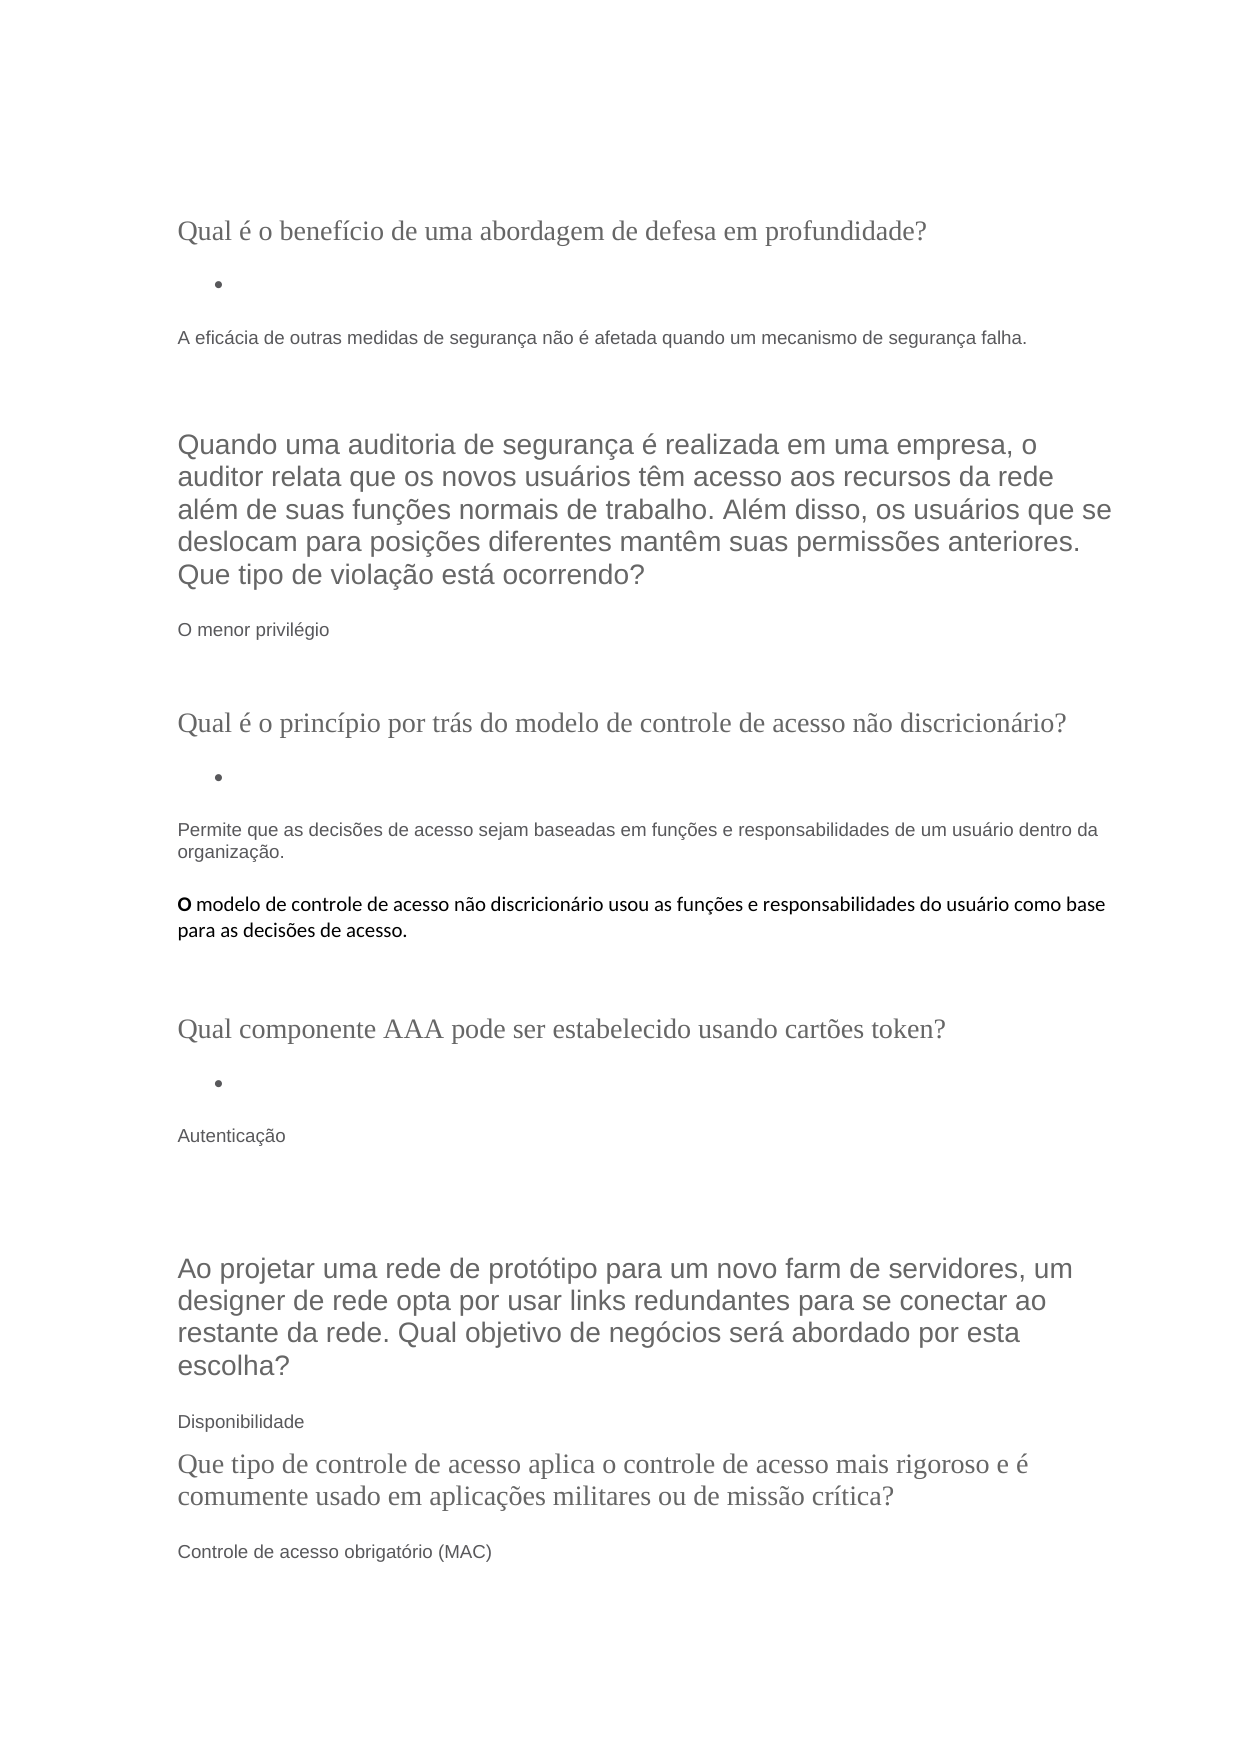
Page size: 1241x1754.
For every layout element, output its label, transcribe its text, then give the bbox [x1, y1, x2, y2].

text Disponibilidade [177, 1410, 1122, 1432]
text A eficácia de outras medidas de segurança não é afetada quando um mecanismo de segurança falha. [177, 327, 1122, 348]
text Que tipo de controle de acesso aplica o controle de acesso mais rigoroso e é comumente usado em aplicações militares ou de missão crítica? [177, 1447, 1122, 1512]
text Qual é o benefício de uma abordagem de defesa em profundidade? [177, 214, 1122, 246]
text Quando uma auditoria de segurança é realizada em uma empresa, o auditor relata que os novos usuários têm acesso aos recursos da rede além de suas funções normais de trabalho. Além disso, os usuários que se deslocam para posições diferentes mantêm suas permissões anteriores. Que tipo de violação está ocorrendo? [177, 428, 1122, 590]
text O menor privilégio [177, 619, 1122, 641]
text Ao projetar uma rede de protótipo para um novo farm de servidores, um designer de rede opta por usar links redundantes para se conectar ao restante da rede. Qual objetivo de negócios será abordado por esta escolha? [177, 1226, 1122, 1381]
text Permite que as decisões de acesso sejam baseadas em funções e responsabilidades de um usuário dentro da organização. [177, 819, 1122, 862]
text Qual é o princípio por trás do modelo de controle de acesso não discricionário? [177, 706, 1122, 739]
text Controle de acesso obrigatório (MAC) [177, 1541, 1122, 1562]
text O modelo de controle de acesso não discricionário usou as funções e responsabilidades do usuário como base para as decisões de acesso. [177, 892, 1122, 942]
text Qual componente AAA pode ser estabelecido usando cartões token? [177, 1012, 1122, 1044]
text Autenticação [177, 1125, 1122, 1146]
